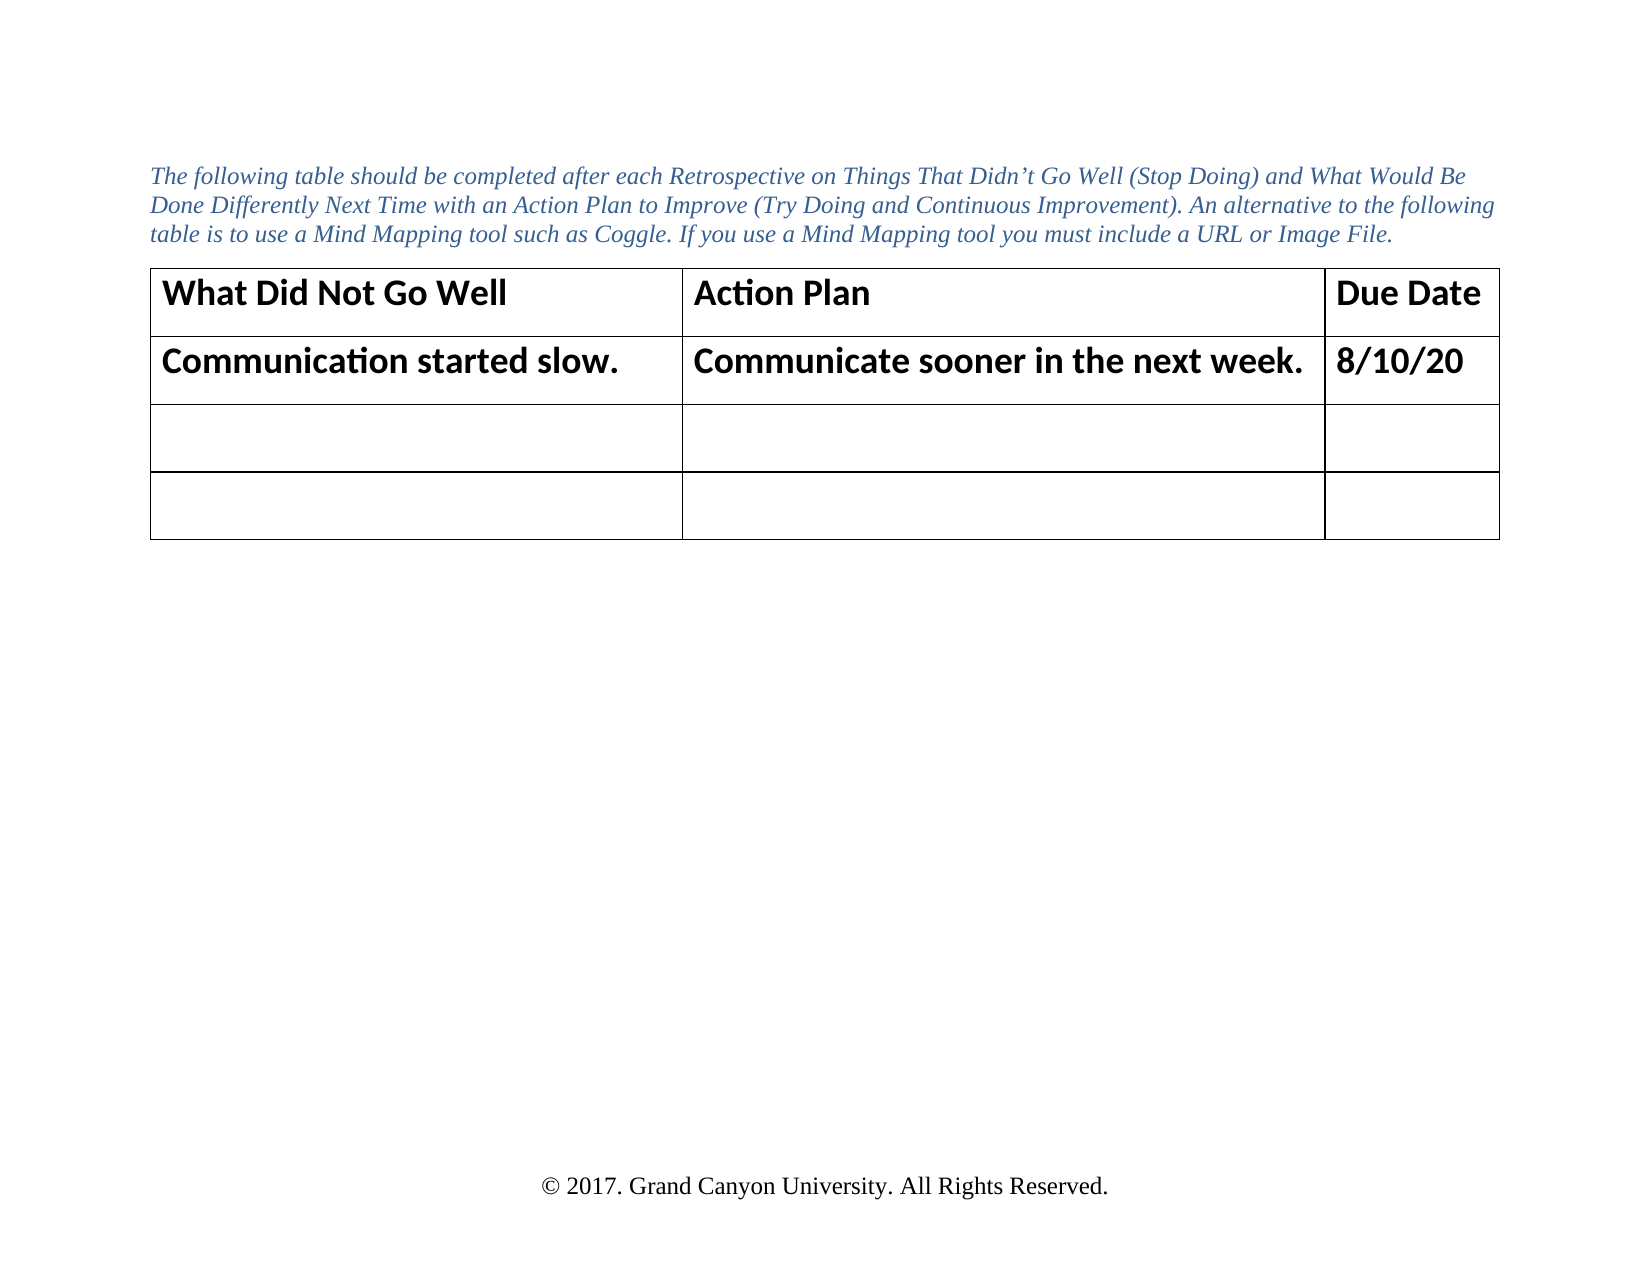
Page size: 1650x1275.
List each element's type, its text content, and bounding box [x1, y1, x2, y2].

text The following table should be completed after each Retrospective on Things That Didn’t Go Well (Stop Doing) and What Would Be Done Differently Next Time with an Action Plan to Improve (Try Doing and Continuous Improvement). An alternative to the following table is to use a Mind Mapping tool such as Coggle. If you use a Mind Mapping tool you must include a URL or Image File. [150, 161, 1500, 247]
table_cell Communication started slow. [151, 337, 682, 404]
table_header What Did Not Go Well [151, 269, 682, 336]
table_cell [1326, 473, 1499, 539]
table_cell [151, 473, 682, 539]
table_cell 8/10/20 [1326, 337, 1499, 404]
table_cell [683, 405, 1324, 471]
table_cell [683, 473, 1324, 539]
table_header Action Plan [683, 269, 1324, 336]
table_header Due Date [1326, 269, 1499, 336]
table_cell [151, 405, 682, 471]
table_cell Communicate sooner in the next week. [683, 337, 1324, 404]
table_cell [1326, 405, 1499, 471]
